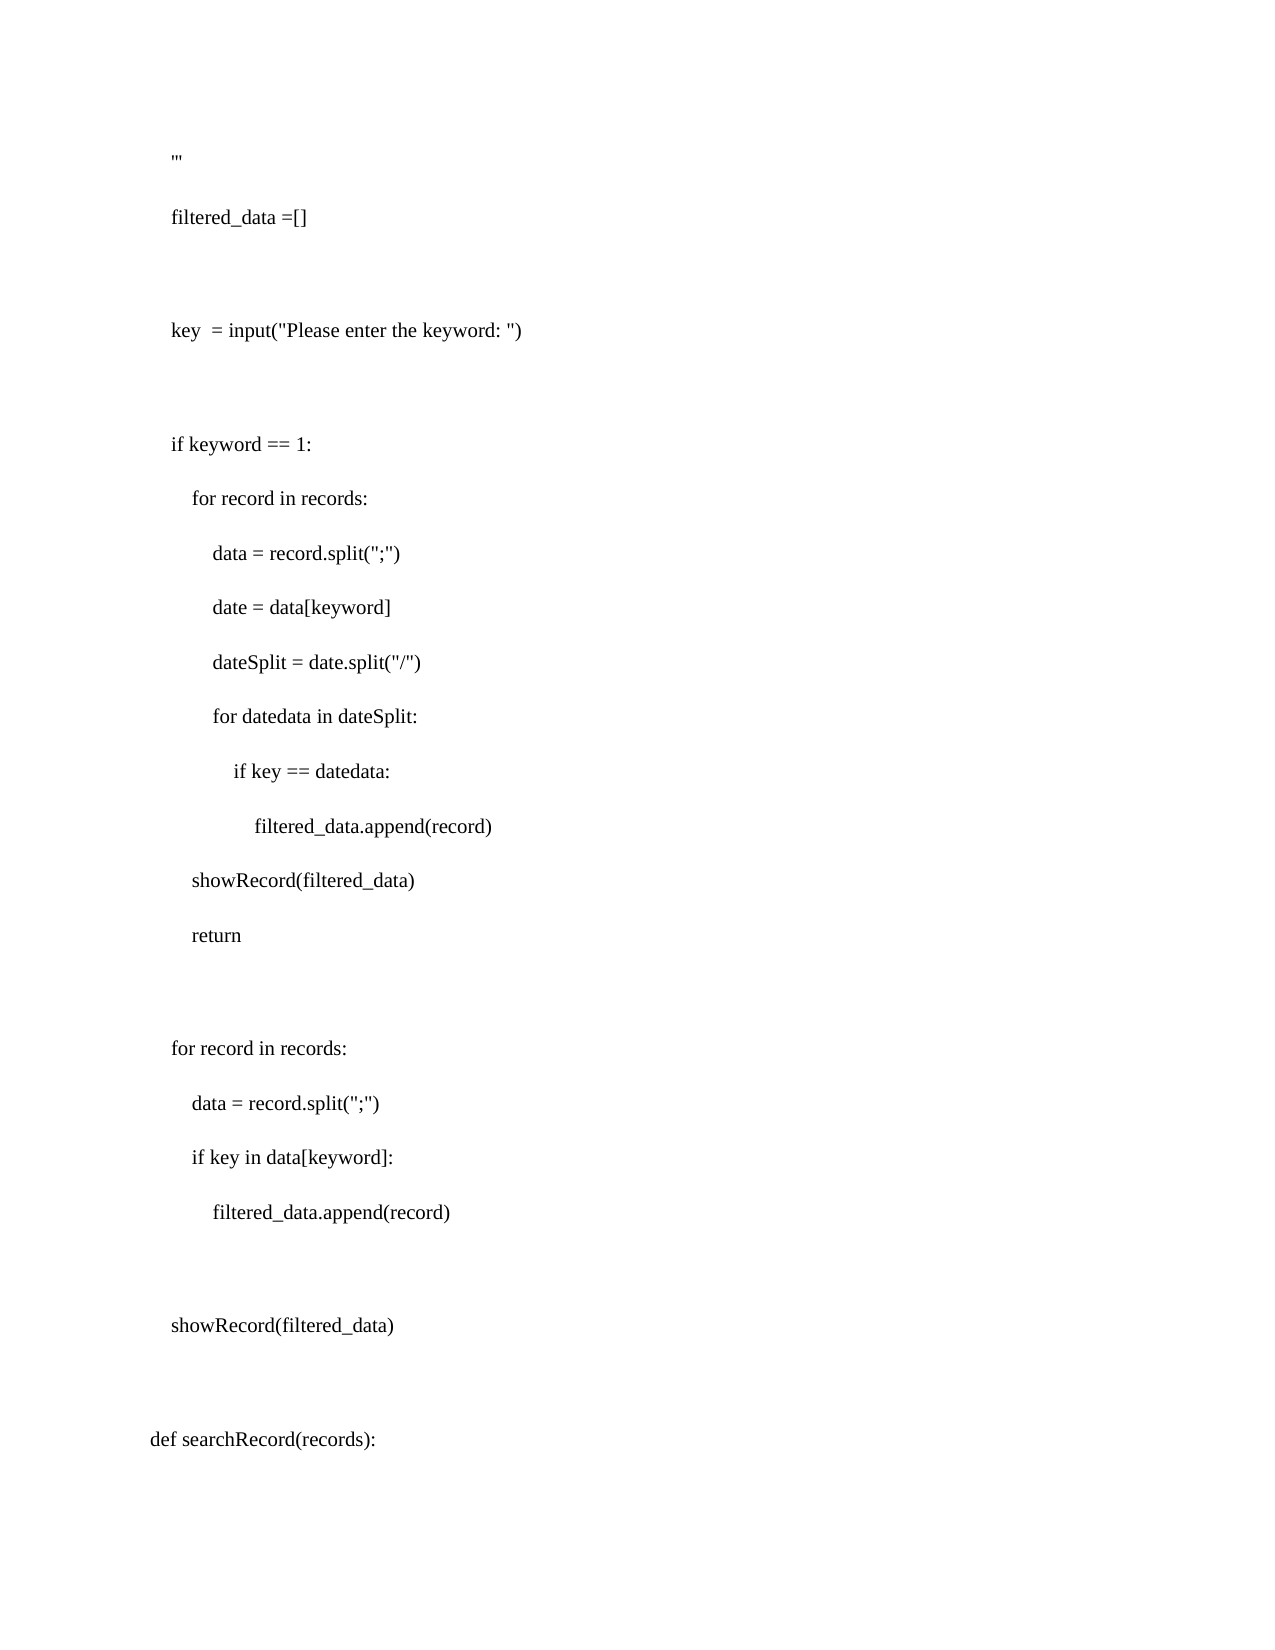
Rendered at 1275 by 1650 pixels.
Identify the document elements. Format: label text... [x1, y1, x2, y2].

text if keyword == 1: [150, 431, 1125, 456]
text def searchRecord(records): [150, 1427, 1125, 1451]
text if key in data[keyword]: [150, 1145, 1125, 1169]
text key = input("Please enter the keyword: ") [150, 318, 1125, 342]
text filtered_data =[] [150, 204, 1125, 229]
text data = record.split(";") [150, 541, 1125, 565]
text for datedata in dateSplit: [150, 704, 1125, 728]
text filtered_data.append(record) [150, 813, 1125, 838]
text for record in records: [150, 1036, 1125, 1060]
text date = data[keyword] [150, 595, 1125, 619]
text filtered_data.append(record) [150, 1200, 1125, 1224]
text dateSplit = date.split("/") [150, 650, 1125, 674]
text return [150, 923, 1125, 947]
text showRecord(filtered_data) [150, 1313, 1125, 1337]
text showRecord(filtered_data) [150, 868, 1125, 892]
text data = record.split(";") [150, 1091, 1125, 1115]
text for record in records: [150, 486, 1125, 510]
text ''' [150, 150, 1125, 174]
text if key == datedata: [150, 759, 1125, 783]
